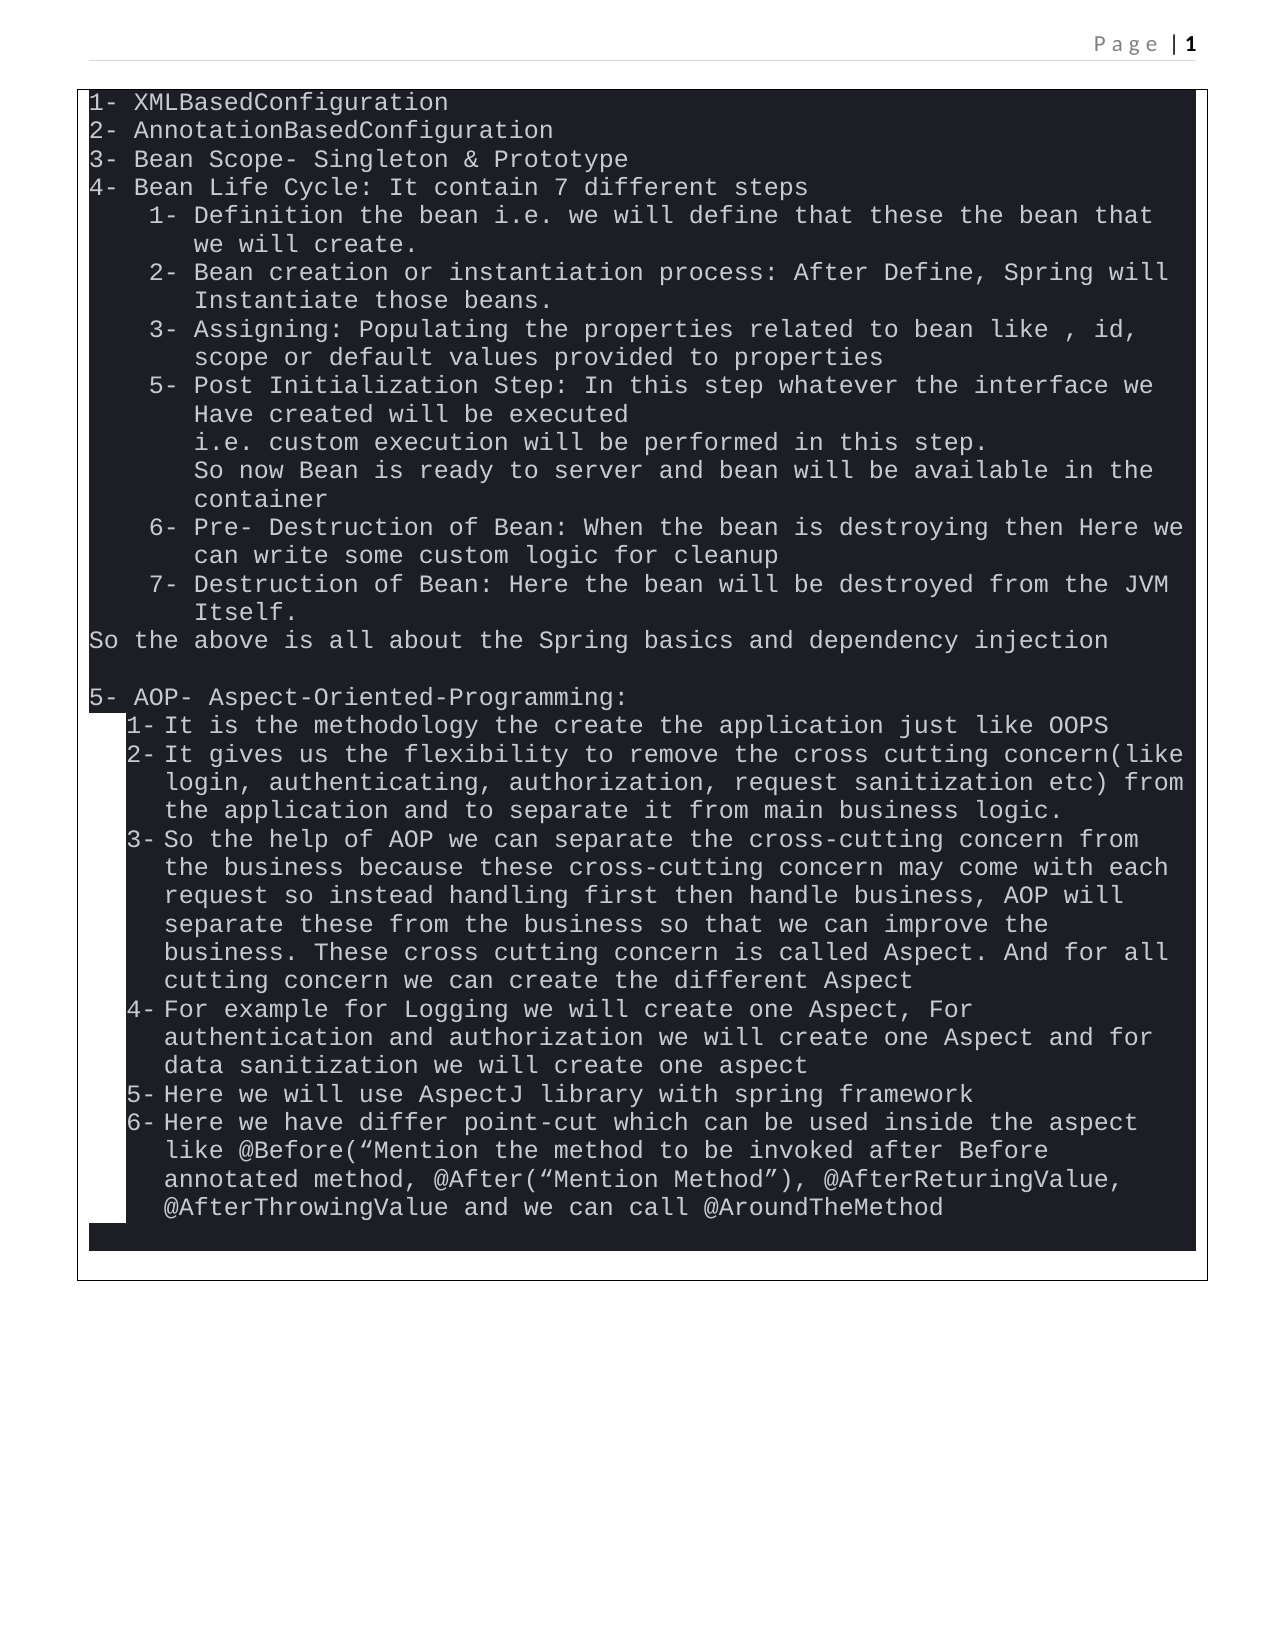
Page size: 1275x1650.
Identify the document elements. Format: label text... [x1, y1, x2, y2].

table_header 1- XMLBasedConfiguration 2- AnnotationBasedConfiguration 3- Bean Scope- Singleton & Prototype 4- Bean Life Cycle: It contain 7 different steps 1- Definition the bean i.e. we will define that these the bean that we will create. 2- Bean creation or instantiation process: After Define, Spring will Instantiate those beans. 3- Assigning: Populating the properties related to bean like , id, scope or default values provided to properties 5- Post Initialization Step: In this step whatever the interface we Have created will be executed i.e. custom execution will be performed in this step. So now Bean is ready to server and bean will be available in the container 6- Pre- Destruction of Bean: When the bean is destroying then Here we can write some custom logic for cleanup 7- Destruction of Bean: Here the bean will be destroyed from the JVM Itself. So the above is all about the Spring basics and dependency injection 5- AOP- Aspect-Oriented-Programming: It is the methodology the create the application just like OOPS It gives us the flexibility to remove the cross cutting concern(like login, authenticating, authorization, request sanitization etc) from the application and to separate it from main business logic. So the help of AOP we can separate the cross-cutting concern from the business because these cross-cutting concern may come with each request so instead handling first then handle business, AOP will separate these from the business so that we can improve the business. These cross cutting concern is called Aspect. And for all cutting concern we can create the different Aspect For example for Logging we will create one Aspect, For authentication and authorization we will create one Aspect and for data sanitization we will create one aspect Here we will use AspectJ library with spring framework Here we have differ point-cut which can be used inside the aspect like @Before(“Mention the method to be invoked after Before annotated method, @After(“Mention Method”), @AfterReturingValue, @AfterThrowingValue and we can call @AroundTheMethod [78, 90, 1207, 1279]
